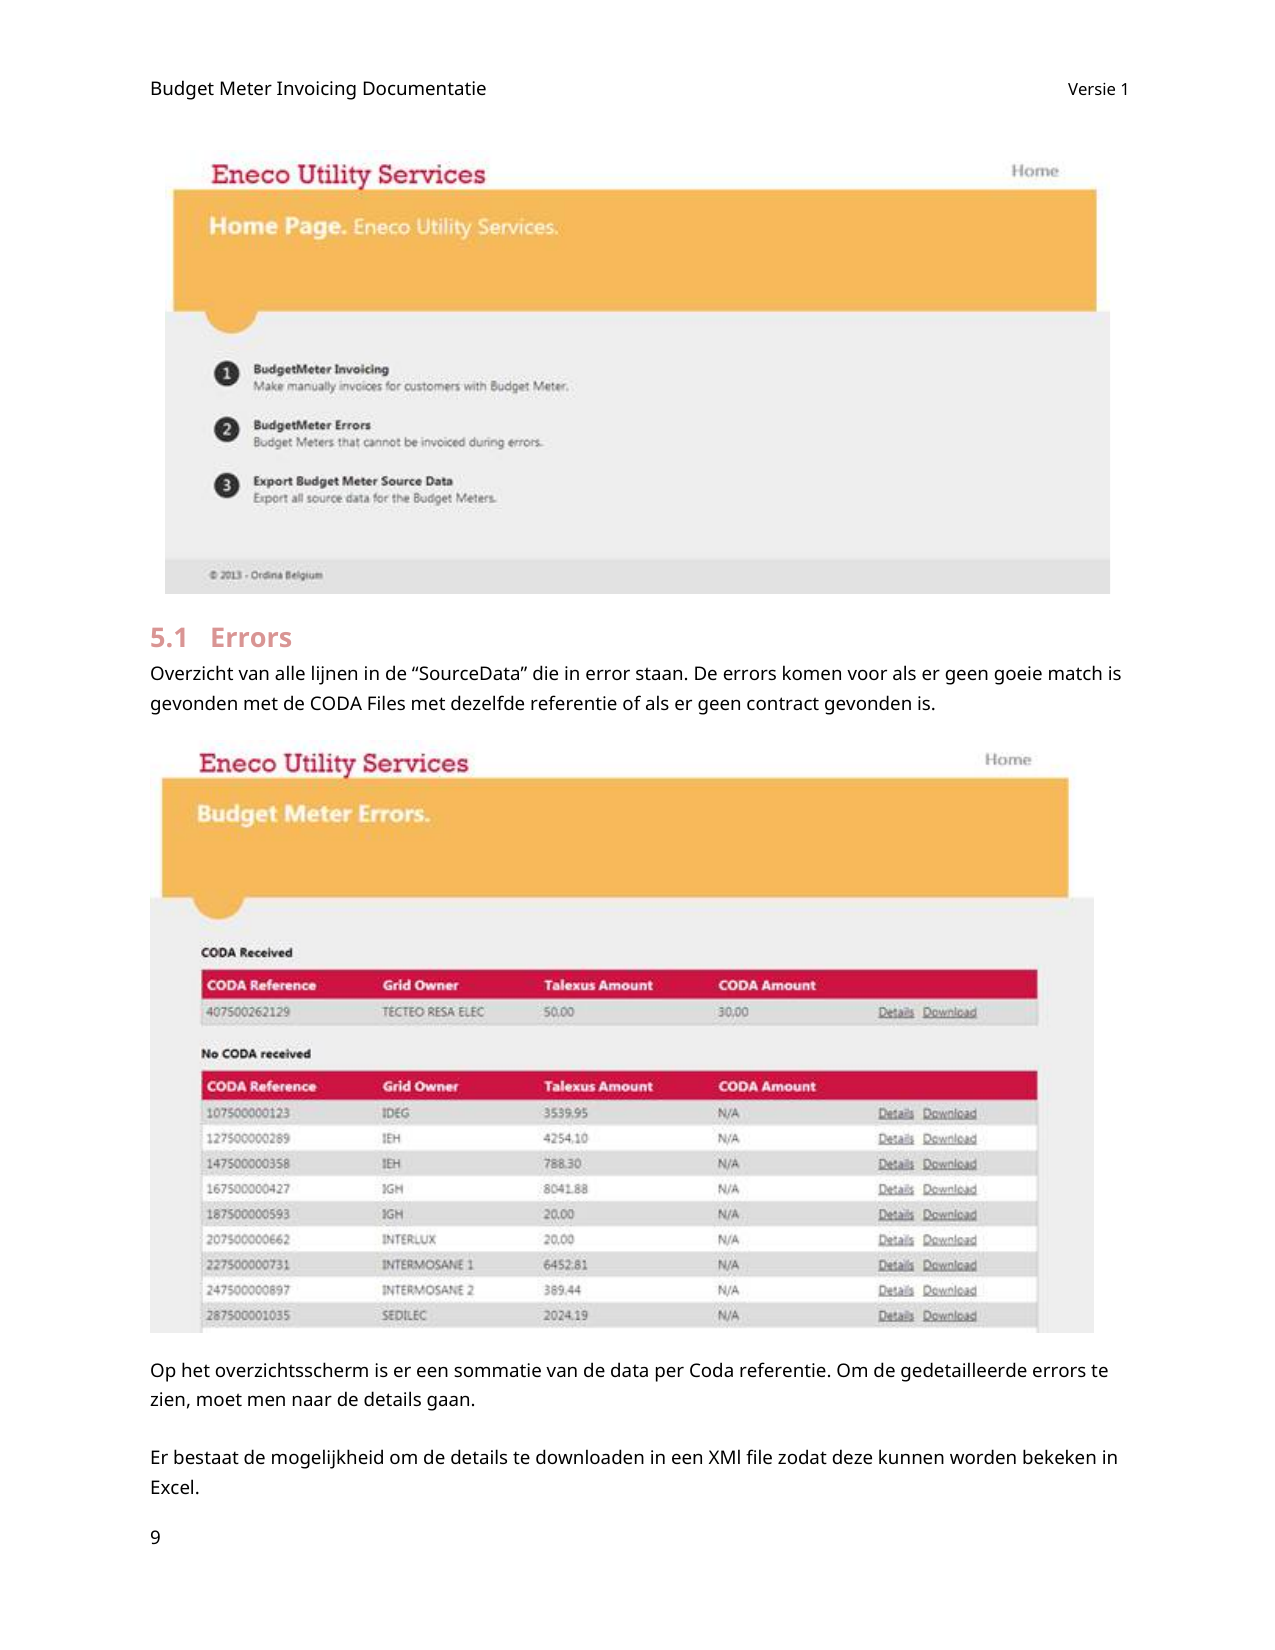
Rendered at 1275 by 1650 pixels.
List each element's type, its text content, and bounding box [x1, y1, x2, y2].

picture [150, 740, 1094, 1333]
text Op het overzichtsscherm is er een sommatie van de data per Coda referentie. Om de gedetailleerde errors te zien, moet men naar de details gaan. Er bestaat de mogelijkheid om de details te downloaden in een XMl file zodat deze kunnen worden bekeken in Excel. [150, 1357, 1125, 1499]
subtitle Errors [150, 618, 1125, 655]
picture [165, 150, 1111, 594]
text Overzicht van alle lijnen in de “SourceData” die in error staan. De errors komen voor als er geen goeie match is gevonden met de CODA Files met dezelfde referentie of als er geen contract gevonden is. [150, 661, 1125, 716]
